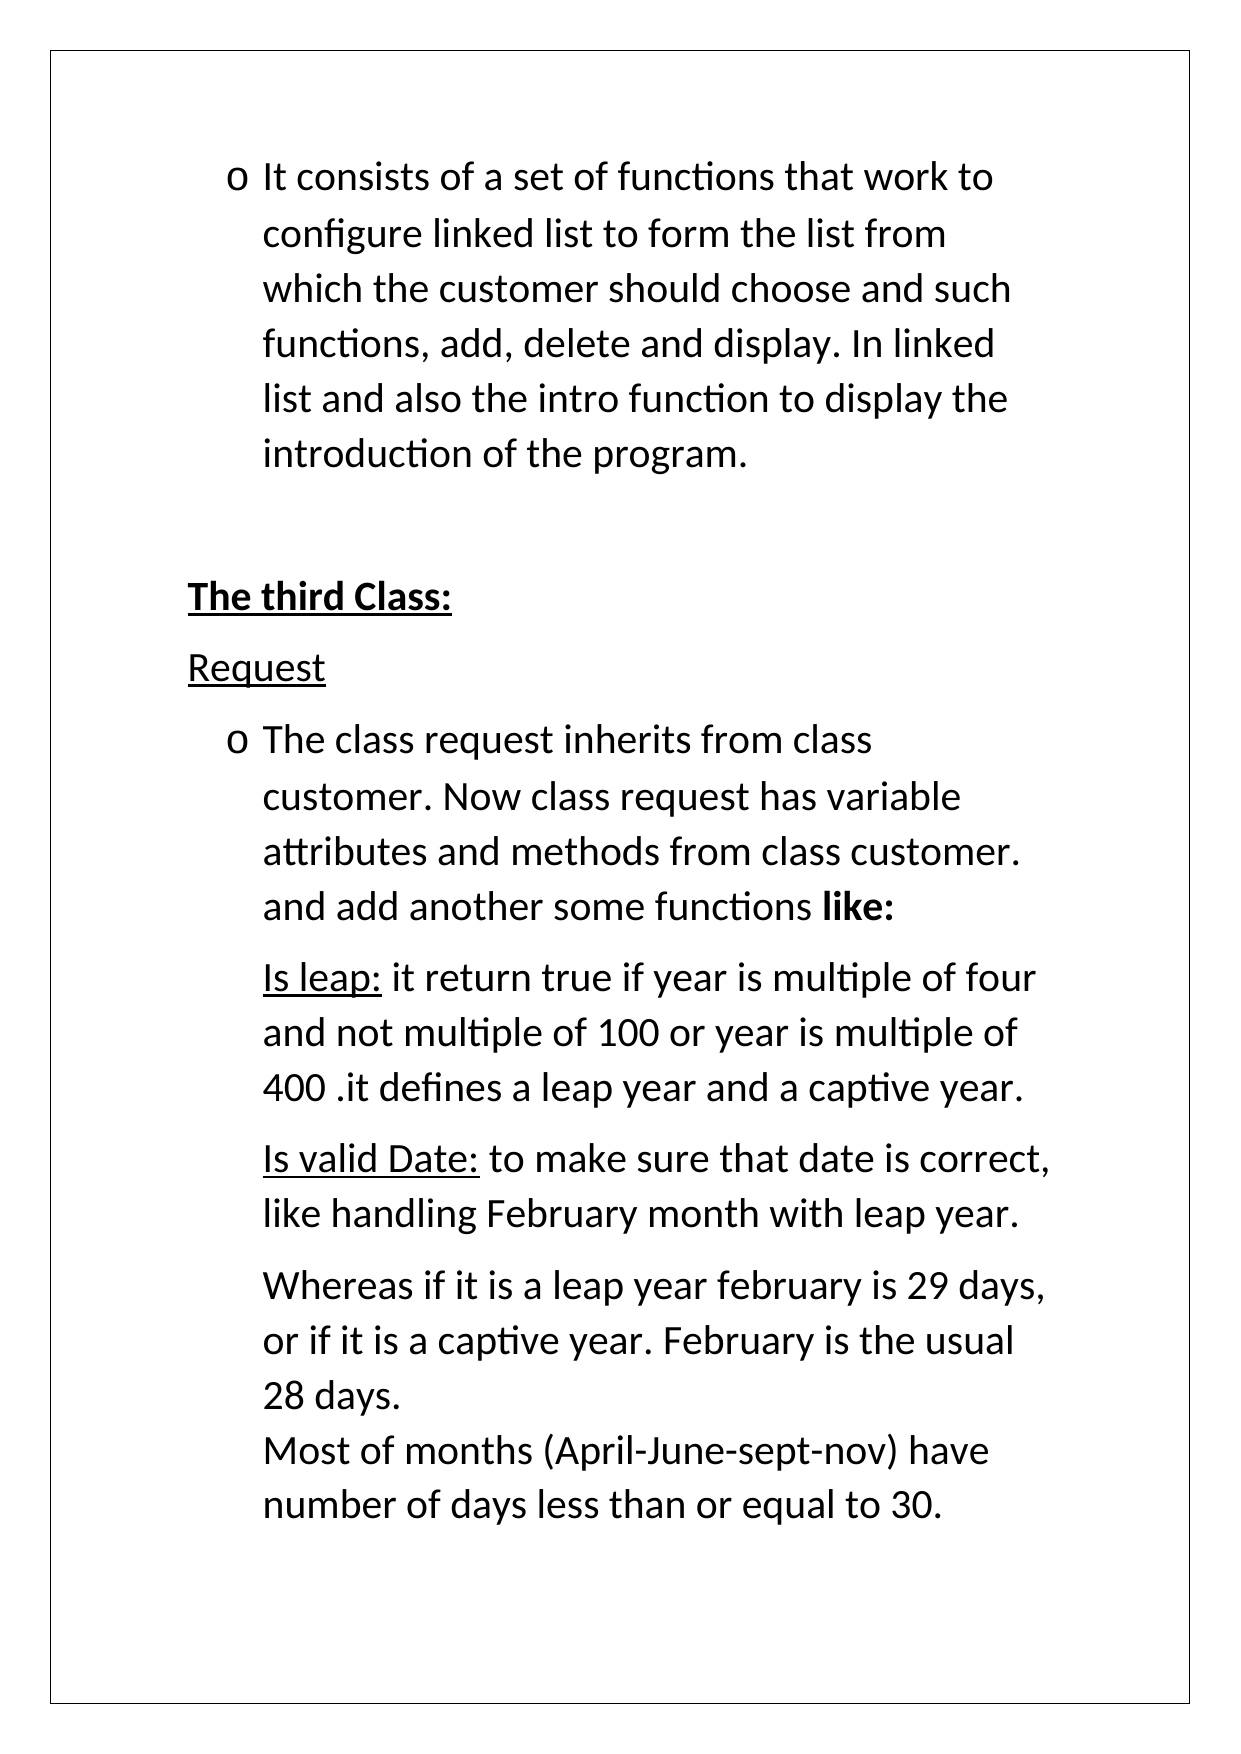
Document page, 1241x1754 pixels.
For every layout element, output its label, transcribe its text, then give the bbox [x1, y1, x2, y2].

list Most of months (April-June-sept-nov) have number of days less than or equal to 30. [262, 1424, 1053, 1529]
text The third Class: [187, 570, 1053, 621]
list It consists of a set of functions that work to configure linked list to form the list from which the customer should choose and such functions, add, delete and display. In linked list and also the intro function to display the introduction of the program. [225, 150, 1053, 477]
text Request [187, 641, 1053, 692]
text Is leap: it return true if year is multiple of four and not multiple of 100 or year is multiple of 400 .it defines a leap year and a captive year. [262, 951, 1053, 1112]
text Is valid Date: to make sure that date is correct, like handling February month with leap year. [262, 1132, 1053, 1238]
list The class request inherits from class customer. Now class request has variable attributes and methods from class customer. and add another some functions like: [225, 713, 1053, 930]
list Whereas if it is a leap year february is 29 days, or if it is a captive year. February is the usual 28 days. [262, 1259, 1053, 1419]
